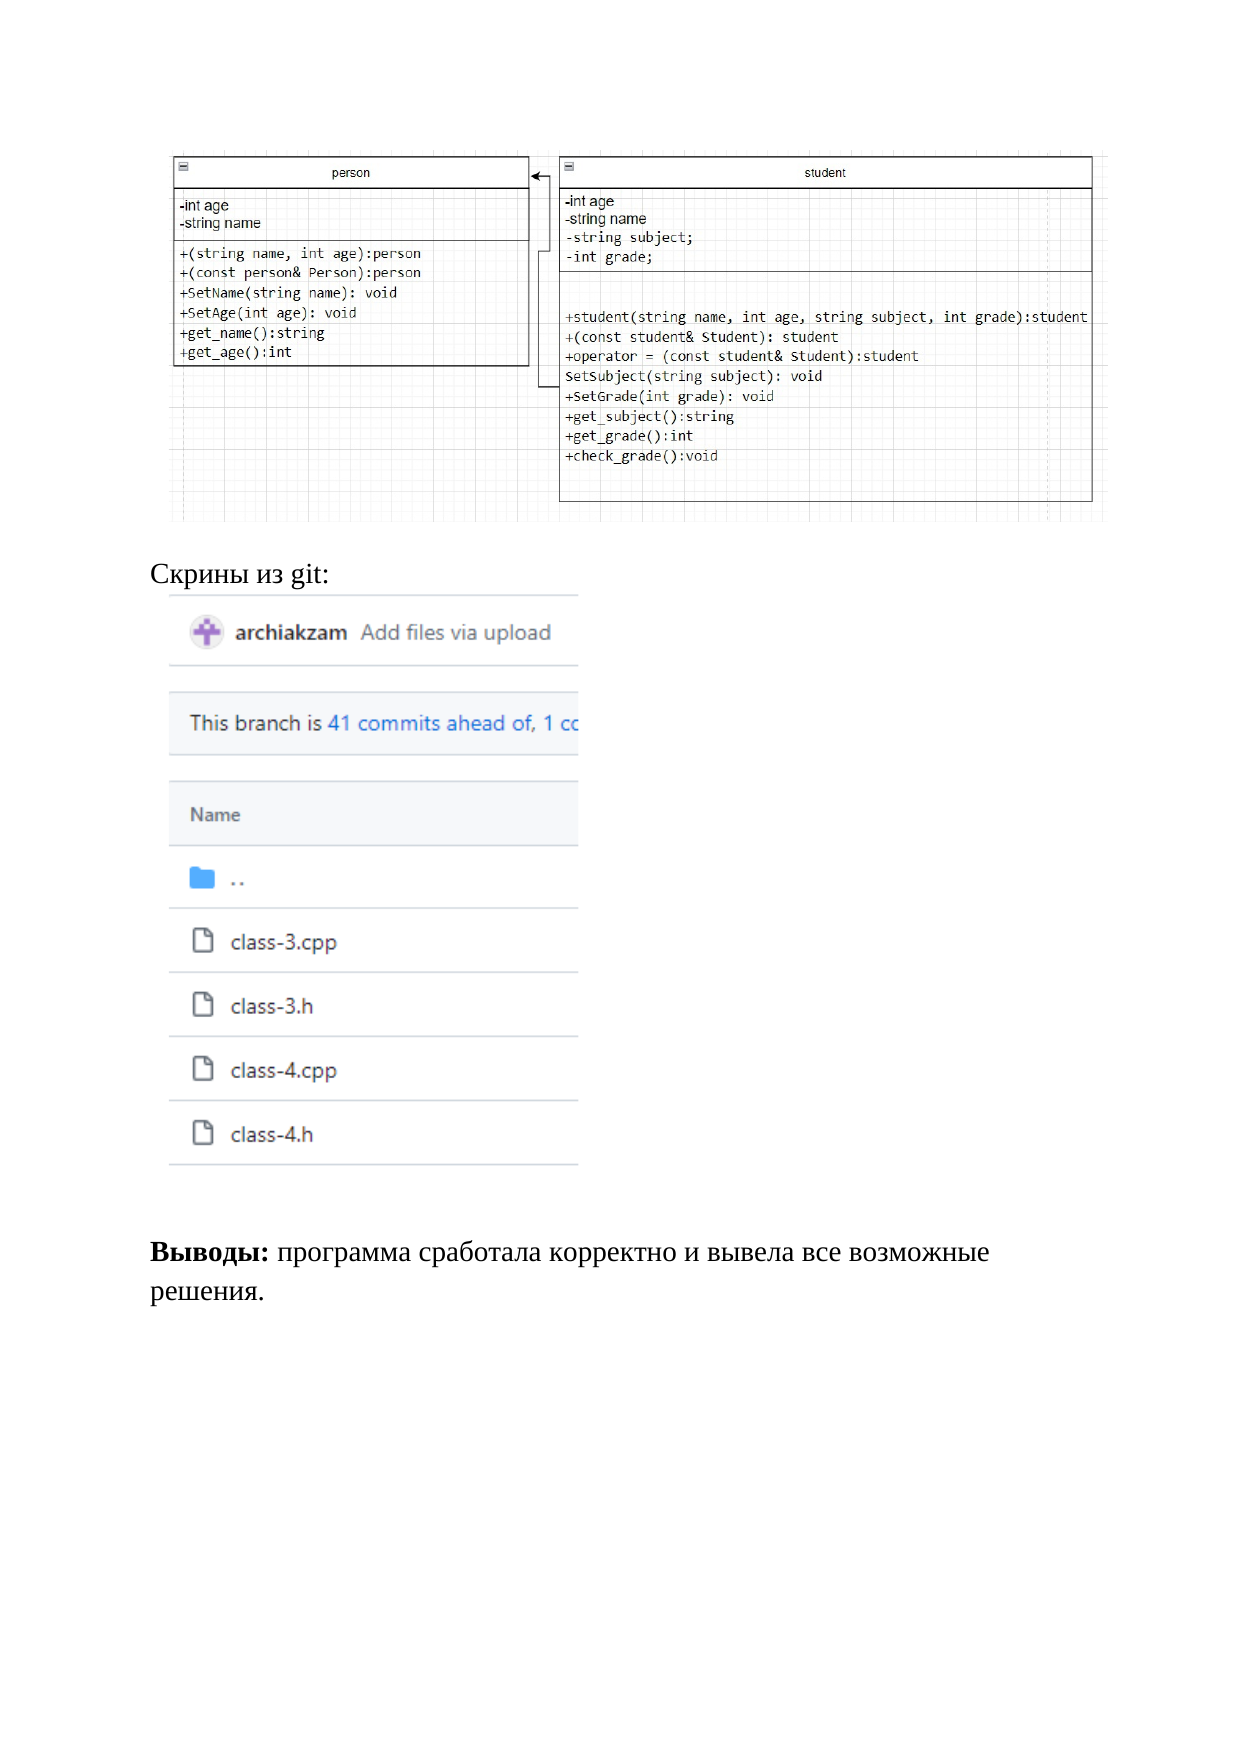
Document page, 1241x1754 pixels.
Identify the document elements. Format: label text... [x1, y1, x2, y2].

text Выводы: программа сработала корректно и вывела все возможные решения. [150, 1234, 1090, 1306]
text Скрины из git: [150, 557, 1090, 590]
